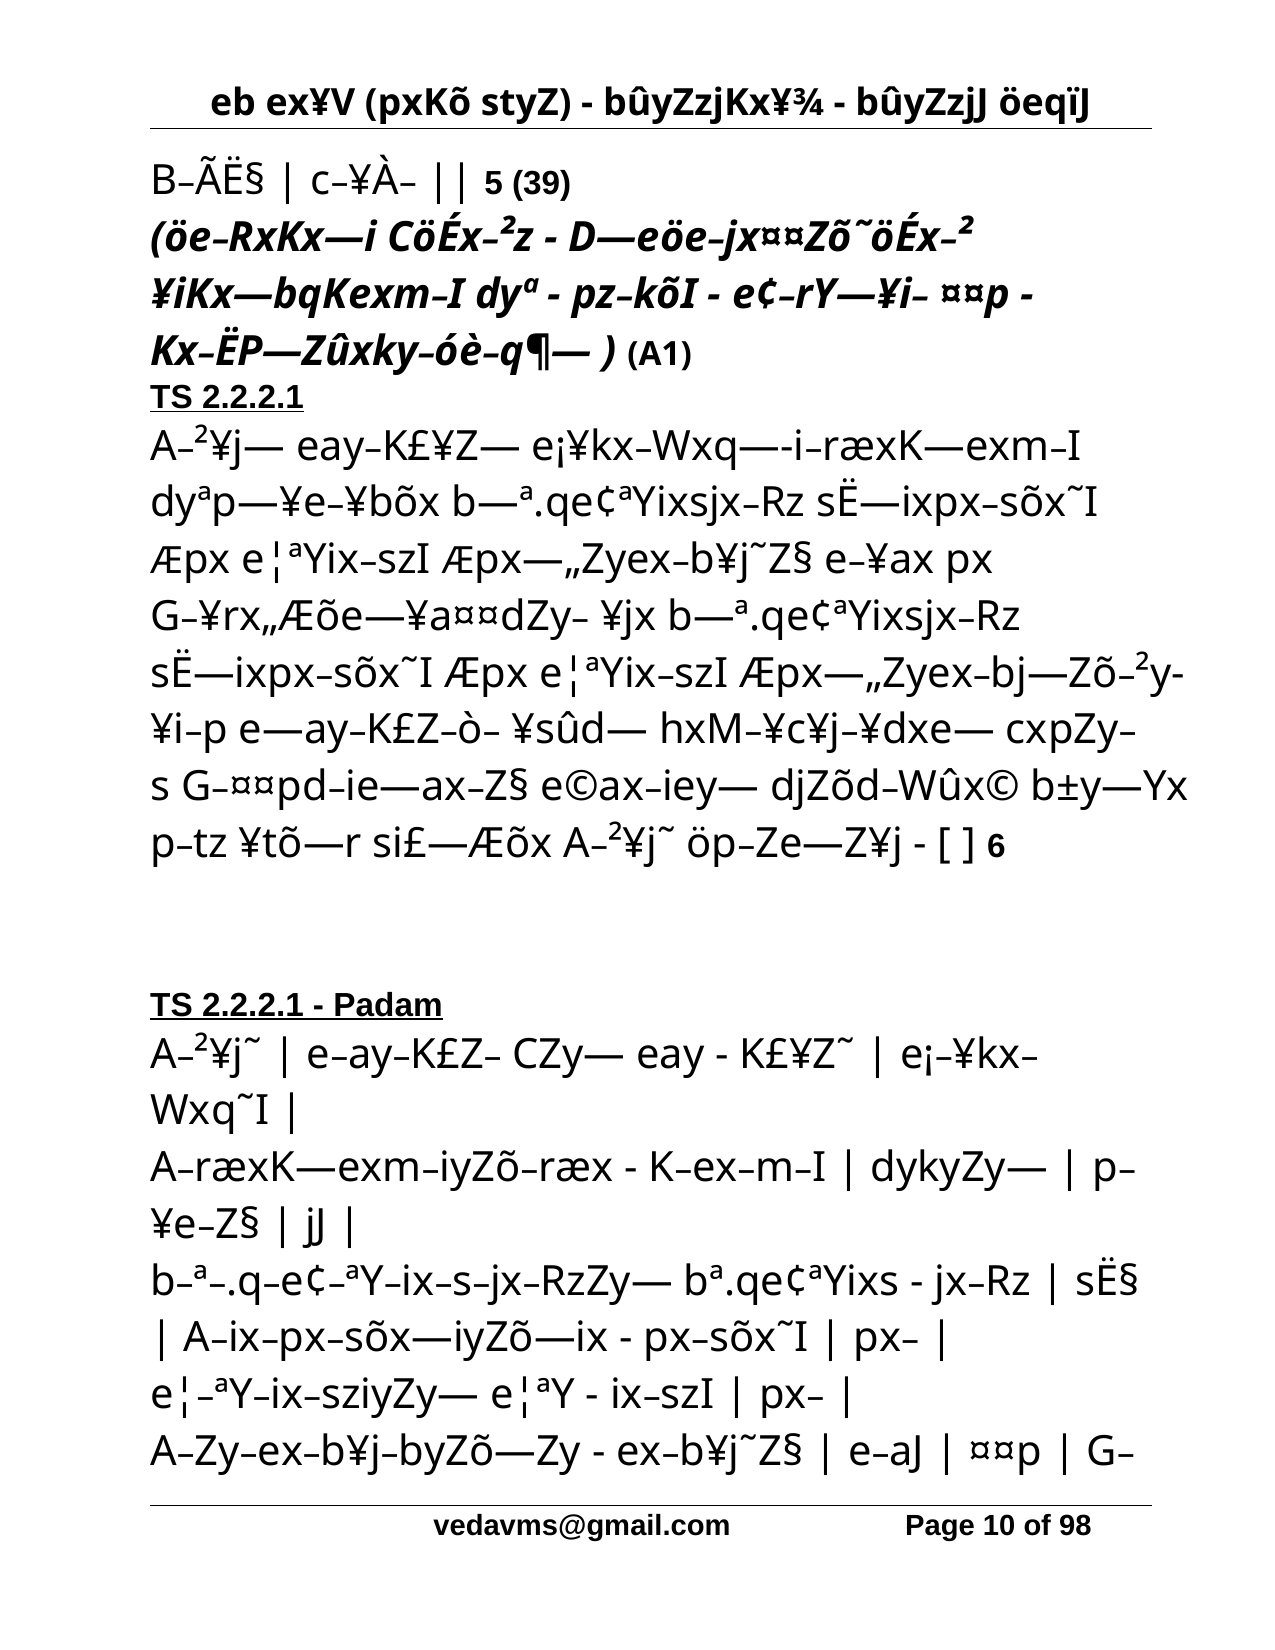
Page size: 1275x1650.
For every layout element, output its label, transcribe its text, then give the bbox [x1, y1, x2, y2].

text A–Zy–ex–b¥j–byZõ—Zy - ex–b¥j˜Z§ | e–aJ | ¤¤p | G–rJ | [150, 1421, 1152, 1478]
text A–ræxK—exm–iyZõ–ræx - K–ex–m–I | dykyZy— | p–¥e–Z§ | jJ | [150, 1137, 1152, 1251]
text e¦–ªY–ix–sziyZy— e¦ªY - ix–szI | px– | [150, 1364, 1152, 1421]
text b–ª–.q–e¢–ªY–ix–s–jx–RzZy— bª.qe¢ªYixs - jx–Rz | sË§ | A–ix–px–sõx—iyZõ—ix - px–sõx˜I | px– | [150, 1251, 1152, 1364]
text A–²¥j˜ | e–ay–K£Z– CZy— eay - K£¥Z˜ | e¡–¥kx–Wxq˜I | [150, 1023, 1152, 1137]
text A–²¥j— eay–K£¥Z— e¡¥kx–Wxq—-i–ræxK—exm–I [150, 416, 1152, 472]
text G–¥rx„Æõe—¥a¤¤dZy– ¥jx b—ª.qe¢ªYixsjx–Rz [150, 586, 1152, 643]
text (öe–RxKx—i CöÉx–²z - D—eöe–jx¤¤Zõ˜öÉx–² [150, 207, 1152, 263]
text p–tz ¥tõ—r si£—Æõx A–²¥j˜ öp–Ze—Z¥j - [ ] 6 [150, 813, 1152, 870]
text ¥iKx—bqKexm–I dyª - pz–kõI - e¢–rY—¥i– ¤¤p - [150, 263, 1152, 320]
text sË—ixpx–sõx˜I Æpx e¦ªYix–szI Æpx—„Zyex–bj—Zõ–²y- [150, 643, 1198, 699]
text s G–¤¤pd–ie—ax–Z§ e©ax–iey— djZõd–Wûx© b±y—Yx [150, 756, 1198, 813]
text TS 2.2.2.1 - Padam [150, 985, 1152, 1023]
text B–ÃË§ | c–¥À– || 5 (39) [150, 150, 1152, 207]
text dyªp—¥e–¥bõx b—ª.qe¢ªYixsjx–Rz sË—ixpx–sõx˜I [150, 472, 1152, 529]
text TS 2.2.2.1 [150, 377, 1208, 416]
text ¥i–p e—ay–K£Z–ò– ¥sûd— hxM–¥c¥j–¥dxe— cxpZy– [150, 699, 1198, 756]
text Kx–ËP—Zûxky–óè–q¶— ) (A1) [150, 320, 1152, 377]
text Æpx e¦ªYix–szI Æpx—„Zyex–b¥j˜Z§ e–¥ax px [150, 529, 1152, 586]
